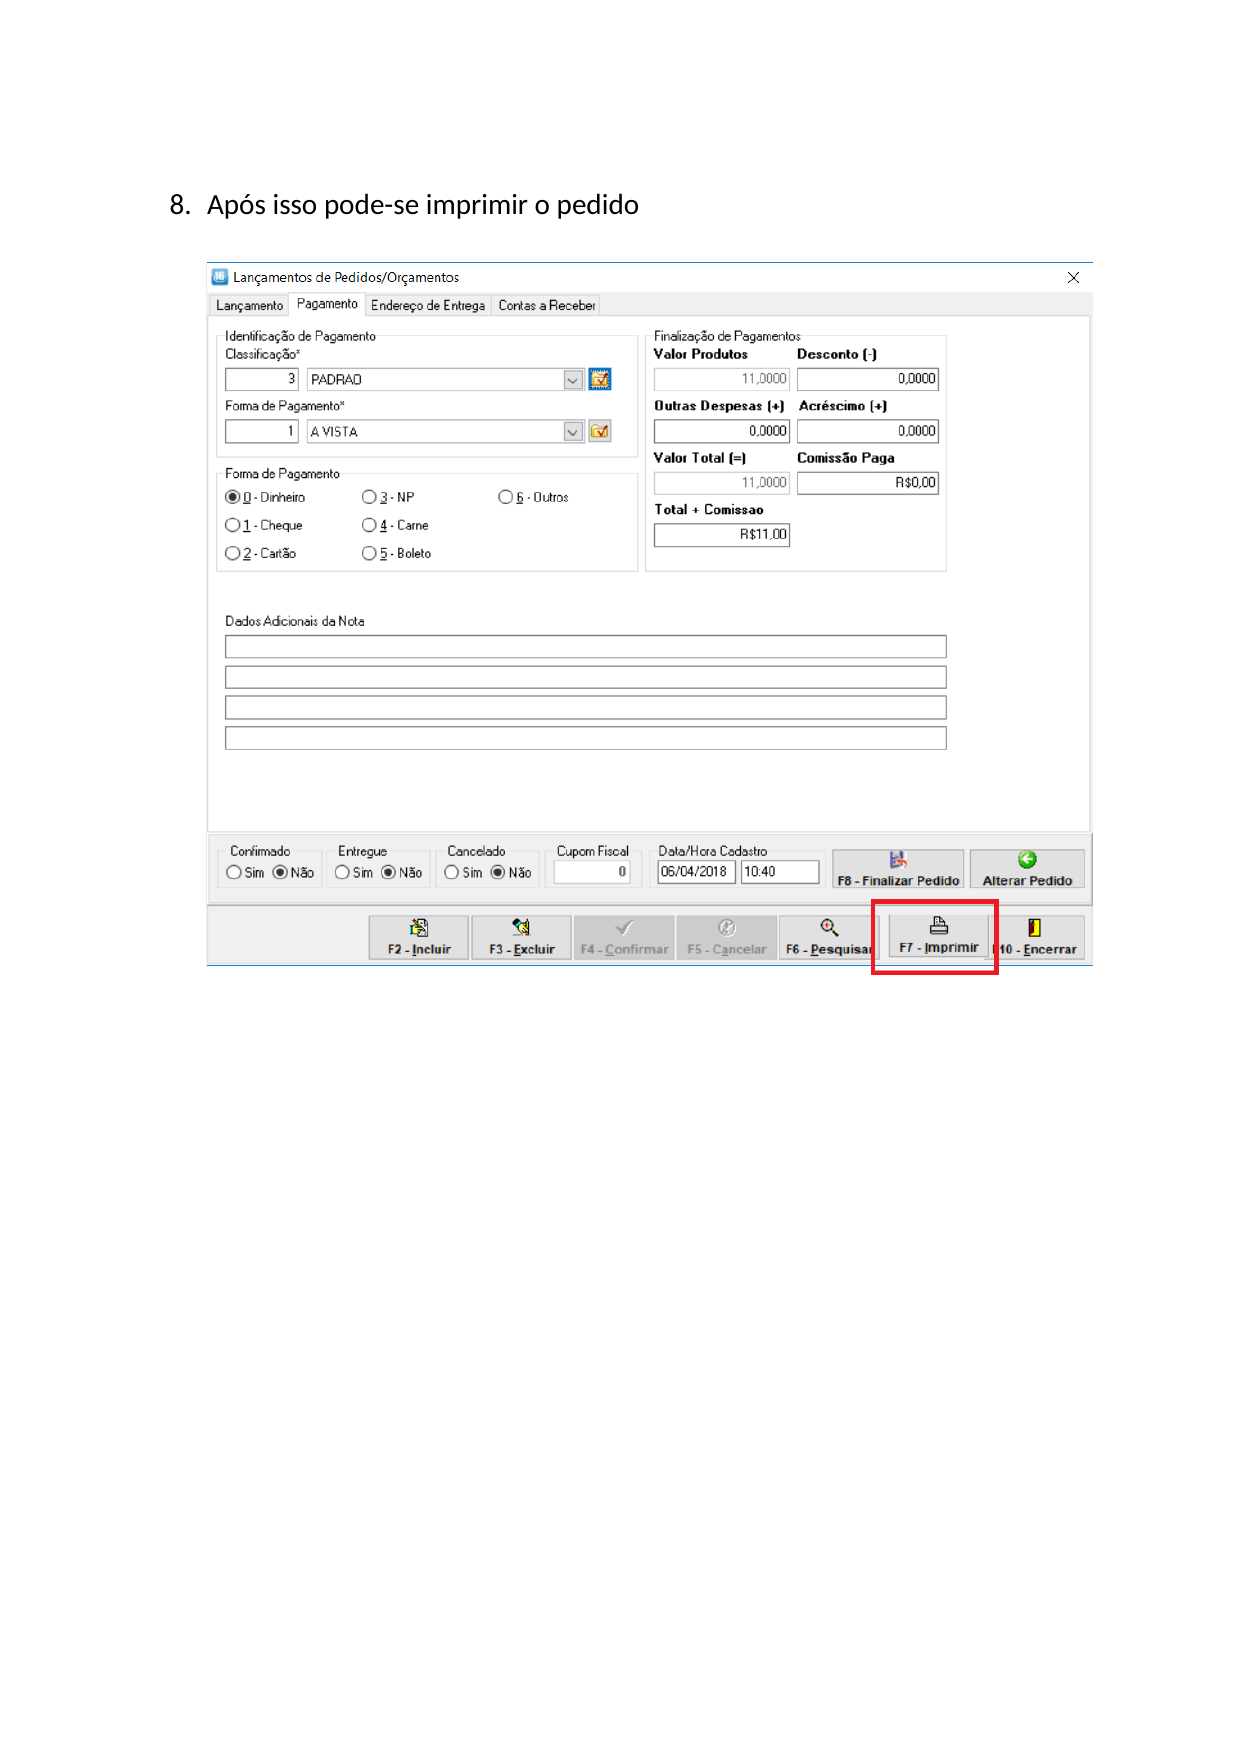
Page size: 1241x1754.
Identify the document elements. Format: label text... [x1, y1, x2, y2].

picture [206, 262, 1093, 980]
list Após isso pode-se imprimir o pedido [169, 186, 1063, 222]
